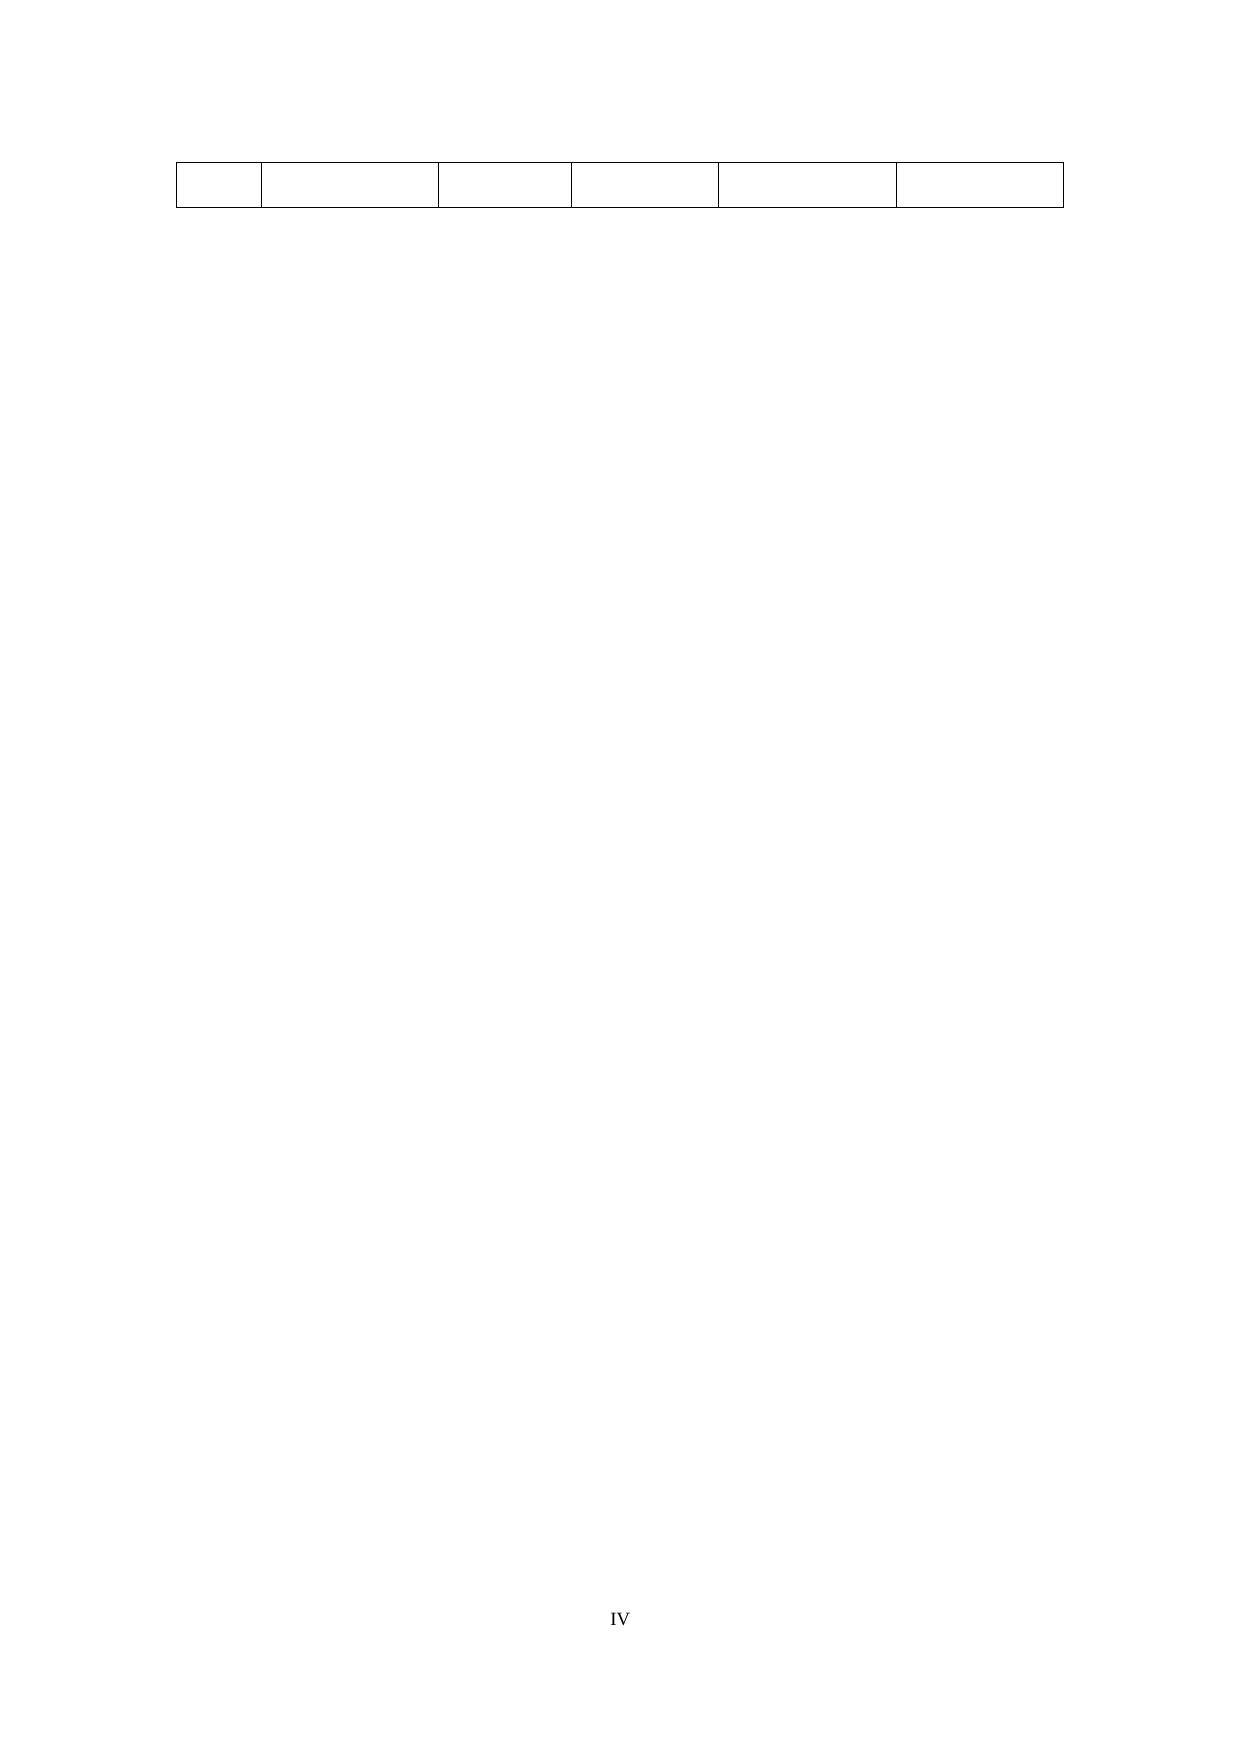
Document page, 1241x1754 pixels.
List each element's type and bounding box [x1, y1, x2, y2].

table_cell [177, 163, 261, 207]
table_cell [439, 163, 571, 207]
table_cell [572, 163, 718, 207]
table_cell [262, 163, 438, 207]
table_cell [719, 163, 896, 207]
table_cell [897, 163, 1063, 207]
